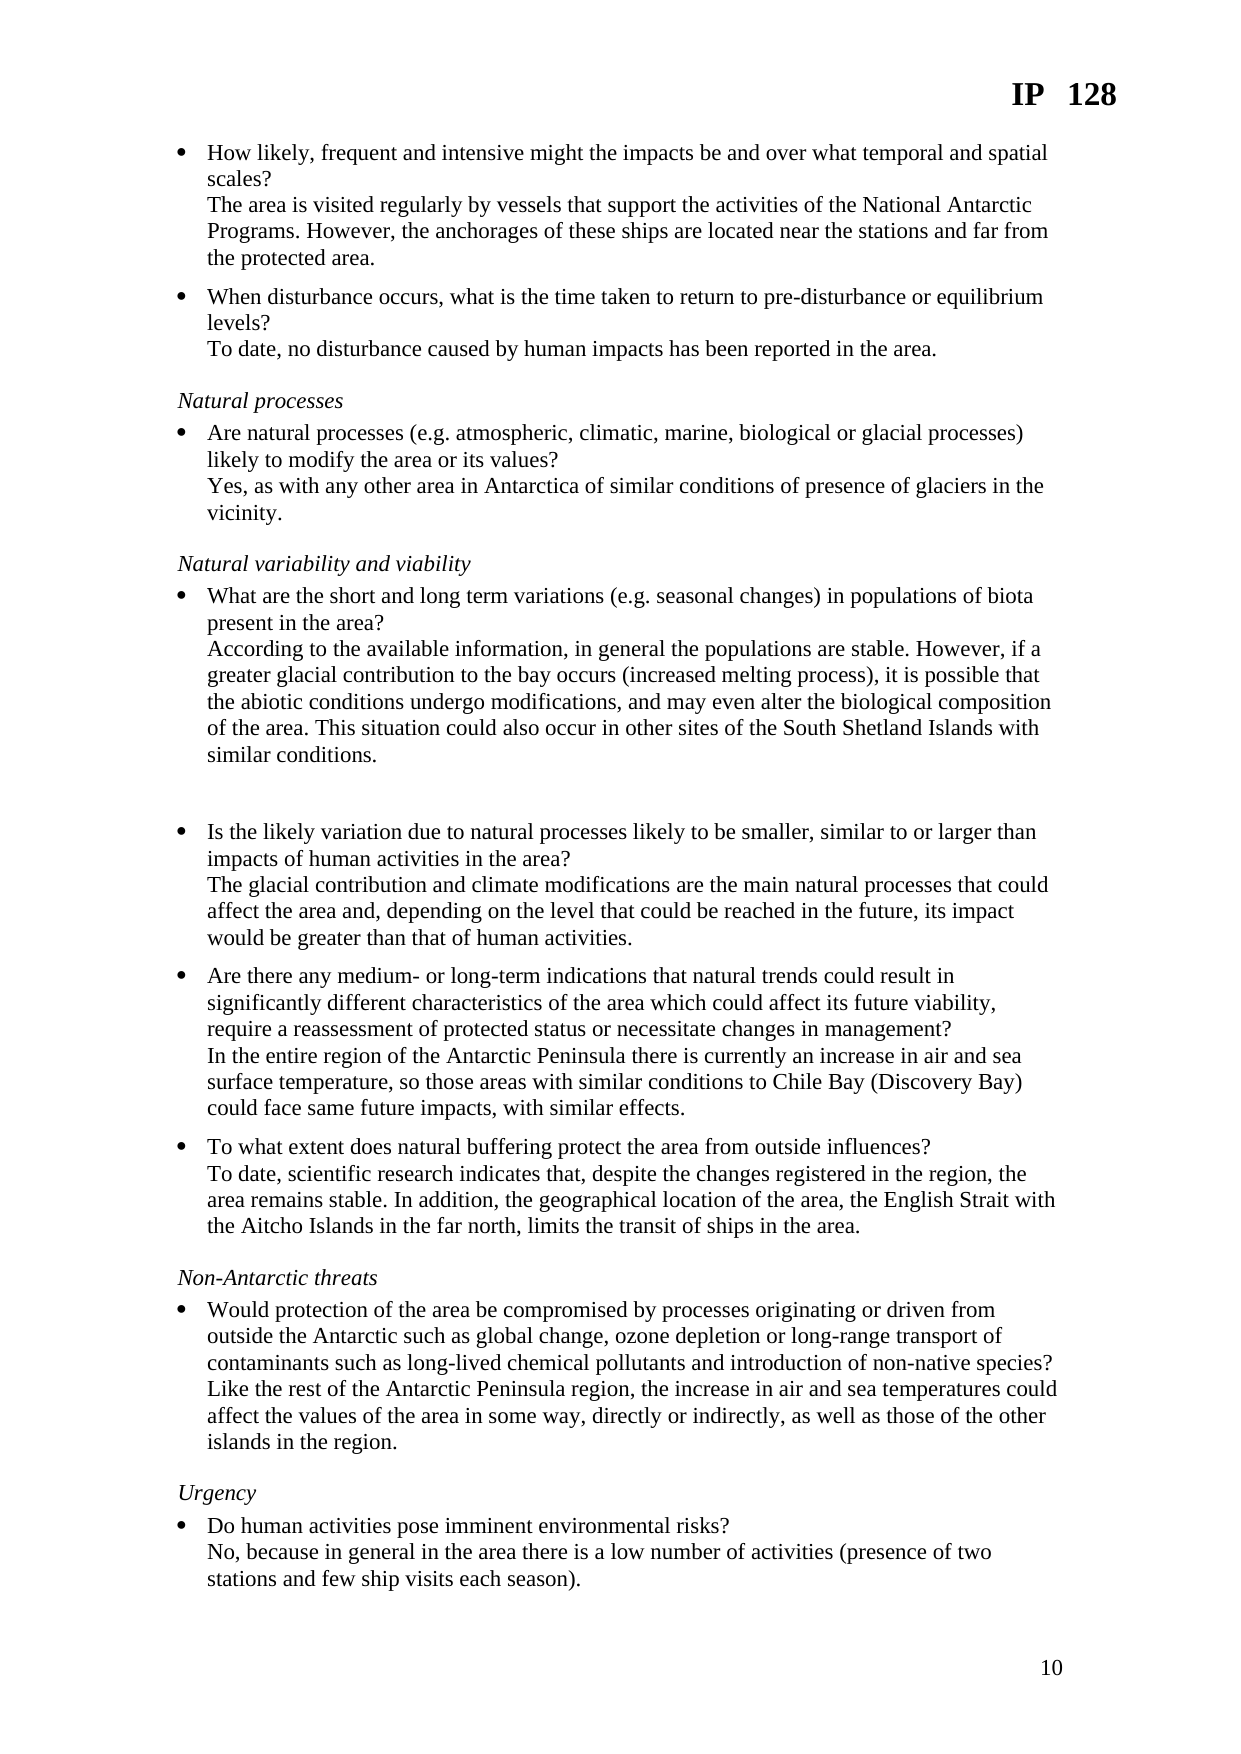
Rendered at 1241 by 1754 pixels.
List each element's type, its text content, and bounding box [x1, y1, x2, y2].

text To date, scientific research indicates that, despite the changes registered in the region, the area remains stable. In addition, the geographical location of the area, the English Strait with the Aitcho Islands in the far north, limits the transit of ships in the area. [207, 1159, 1063, 1239]
text In the entire region of the Antarctic Peninsula there is currently an increase in air and sea surface temperature, so those areas with similar conditions to Chile Bay (Discovery Bay) could face same future impacts, with similar effects. [207, 1042, 1063, 1121]
text Non-Antarctic threats [177, 1264, 1063, 1290]
text To date, no disturbance caused by human impacts has been reported in the area. [207, 336, 1063, 362]
text Yes, as with any other area in Antarctica of similar conditions of presence of glaciers in the vicinity. [207, 472, 1063, 525]
text Natural processes [177, 387, 1063, 413]
list To what extent does natural buffering protect the area from outside influences? [177, 1133, 1063, 1159]
text According to the available information, in general the populations are stable. However, if a greater glacial contribution to the bay occurs (increased melting process), it is possible that the abiotic conditions undergo modifications, and may even alter the biological composition of the area. This situation could also occur in other sites of the South Shetland Islands with similar conditions. [207, 635, 1063, 767]
list Are there any medium- or long-term indications that natural trends could result in significantly different characteristics of the area which could affect its future viability, require a reassessment of protected status or necessitate changes in management? [177, 963, 1063, 1042]
list What are the short and long term variations (e.g. seasonal changes) in populations of biota present in the area? [177, 582, 1063, 635]
list How likely, frequent and intensive might the impacts be and over what temporal and spatial scales? [177, 138, 1063, 191]
text Like the rest of the Antarctic Peninsula region, the increase in air and sea temperatures could affect the values of the area in some way, directly or indirectly, as well as those of the other islands in the region. [207, 1375, 1063, 1454]
text The glacial contribution and climate modifications are the main natural processes that could affect the area and, depending on the level that could be reached in the future, its impact would be greater than that of human activities. [207, 871, 1063, 950]
text Urgency [177, 1479, 1063, 1506]
text Natural variability and viability [177, 550, 1063, 576]
list Do human activities pose imminent environmental risks? [177, 1512, 1063, 1538]
list Are natural processes (e.g. atmospheric, climatic, marine, biological or glacial processes) likely to modify the area or its values? [177, 419, 1063, 472]
text No, because in general in the area there is a low number of activities (presence of two stations and few ship visits each season). [207, 1538, 1063, 1591]
list Would protection of the area be compromised by processes originating or driven from outside the Antarctic such as global change, ozone depletion or long-range transport of contaminants such as long-lived chemical pollutants and introduction of non-native species? [177, 1296, 1063, 1375]
list Is the likely variation due to natural processes likely to be smaller, similar to or larger than impacts of human activities in the area? [177, 818, 1063, 871]
text The area is visited regularly by vessels that support the activities of the National Antarctic Programs. However, the anchorages of these ships are located near the stations and far from the protected area. [207, 191, 1063, 270]
list When disturbance occurs, what is the time taken to return to pre-disturbance or equilibrium levels? [177, 283, 1063, 336]
